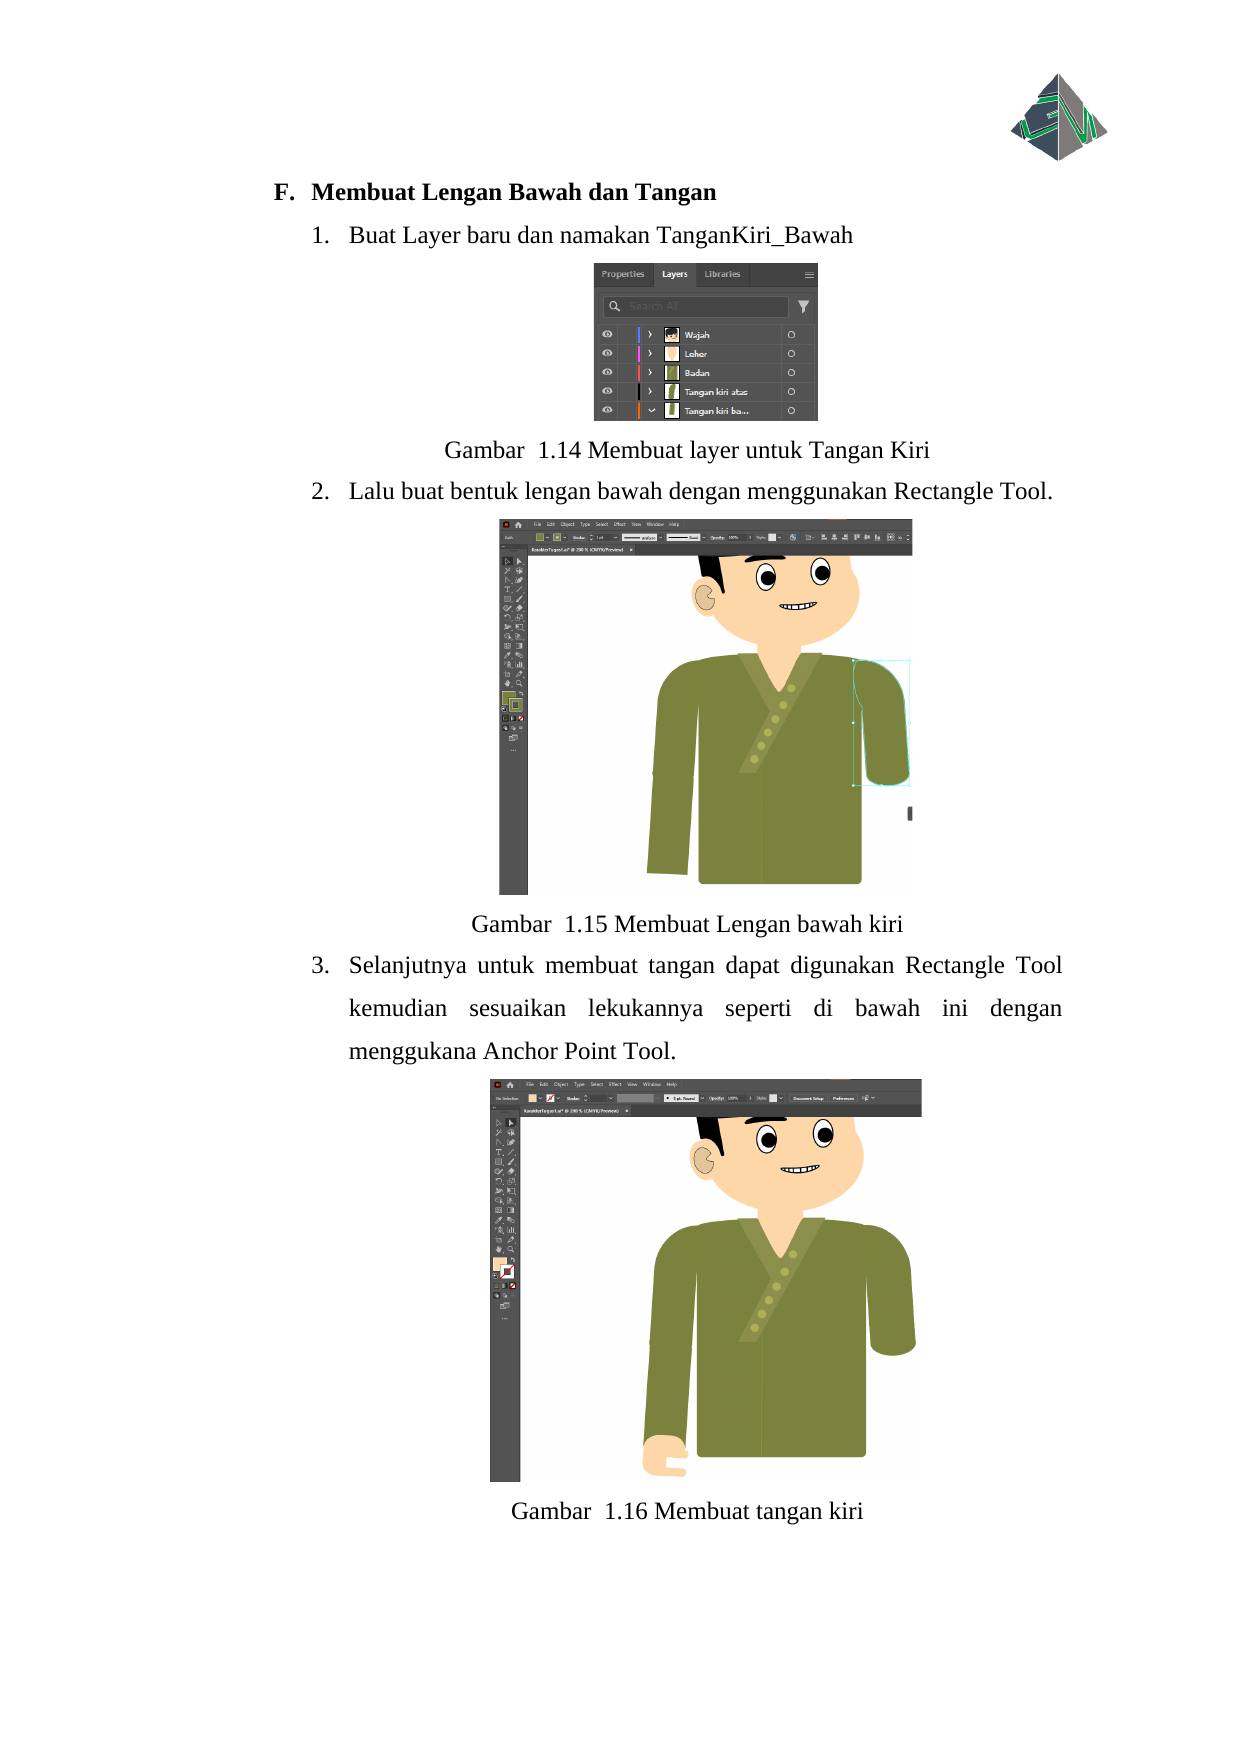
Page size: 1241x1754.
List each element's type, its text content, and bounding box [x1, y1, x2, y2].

subtitle 1.15 Membuat Lengan bawah kiri [311, 909, 1063, 937]
list Buat Layer baru dan namakan TanganKiri_Bawah [311, 220, 1063, 249]
picture [490, 1079, 922, 1482]
list Selanjutnya untuk membuat tangan dapat digunakan Rectangle Tool kemudian sesuaikan lekukannya seperti di bawah ini dengan menggukana Anchor Point Tool. [311, 950, 1063, 1065]
subtitle 1.16 Membuat tangan kiri [311, 1496, 1063, 1525]
picture [593, 263, 818, 421]
picture [499, 519, 913, 895]
picture [1010, 73, 1108, 161]
list Membuat Lengan Bawah dan Tangan [274, 177, 1063, 206]
subtitle 1.14 Membuat layer untuk Tangan Kiri [311, 435, 1063, 464]
list Lalu buat bentuk lengan bawah dengan menggunakan Rectangle Tool. [311, 476, 1063, 505]
